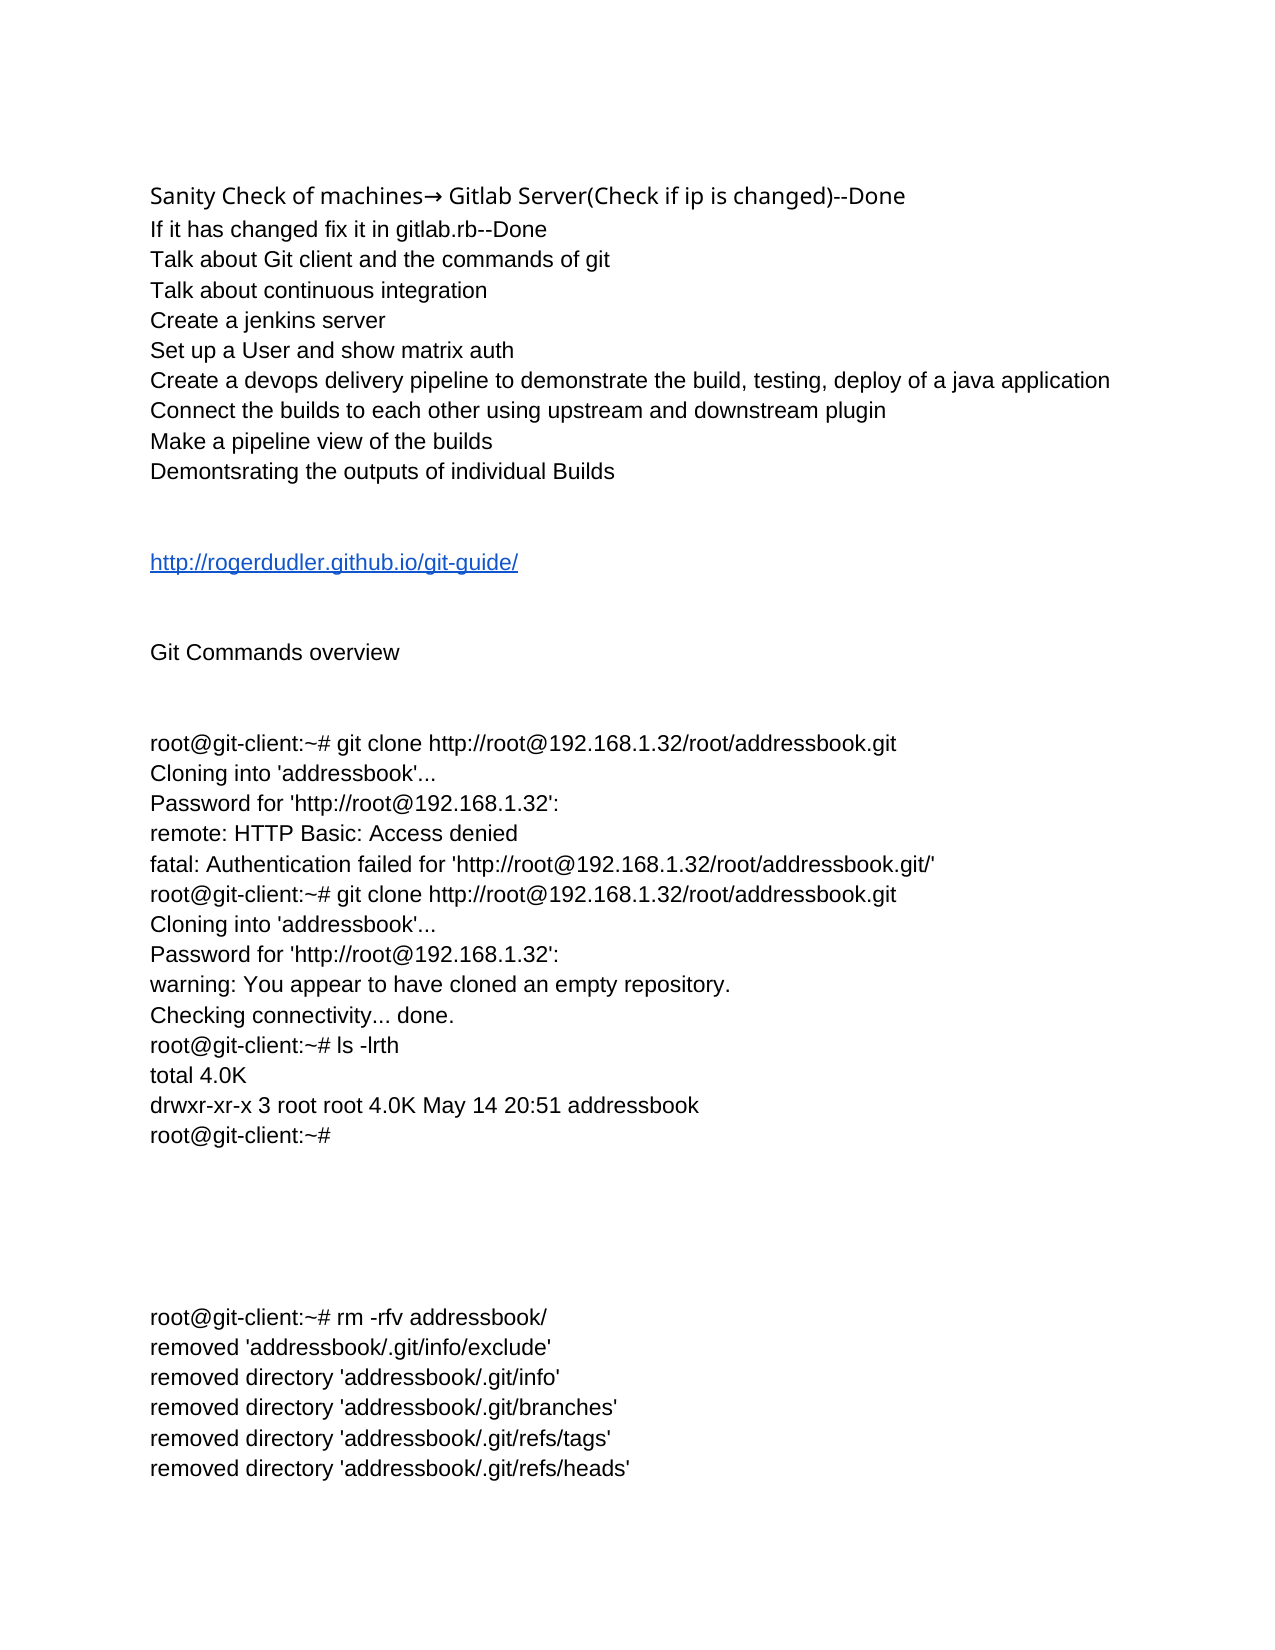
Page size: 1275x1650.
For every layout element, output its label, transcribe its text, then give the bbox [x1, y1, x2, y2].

text removed directory 'addressbook/.git/info' [150, 1364, 1125, 1390]
text removed directory 'addressbook/.git/refs/heads' [150, 1455, 1125, 1481]
text removed directory 'addressbook/.git/branches' [150, 1394, 1125, 1421]
text If it has changed fix it in gitlab.rb--Done [150, 216, 1125, 242]
text removed directory 'addressbook/.git/refs/tags' [150, 1424, 1125, 1451]
text Cloning into 'addressbook'... [150, 760, 1125, 786]
text Create a jenkins server [150, 307, 1125, 333]
text Password for 'http://root@192.168.1.32': [150, 941, 1125, 967]
text Make a pipeline view of the builds [150, 428, 1125, 454]
text Demontsrating the outputs of individual Builds [150, 458, 1125, 484]
text http://rogerdudler.github.io/git-guide/ [150, 548, 1125, 575]
text Connect the builds to each other using upstream and downstream plugin [150, 397, 1125, 424]
text root@git-client:~# git clone http://root@192.168.1.32/root/addressbook.git [150, 730, 1125, 756]
text Password for 'http://root@192.168.1.32': [150, 790, 1125, 816]
text total 4.0K [150, 1062, 1125, 1088]
text drwxr-xr-x 3 root root 4.0K May 14 20:51 addressbook [150, 1092, 1125, 1118]
text fatal: Authentication failed for 'http://root@192.168.1.32/root/addressbook.git/' [150, 851, 1125, 877]
text Talk about continuous integration [150, 277, 1125, 303]
text Set up a User and show matrix auth [150, 337, 1125, 363]
text remote: HTTP Basic: Access denied [150, 820, 1125, 847]
text root@git-client:~# rm -rfv addressbook/ [150, 1304, 1125, 1330]
text Checking connectivity... done. [150, 1002, 1125, 1028]
text Sanity Check of machines→ Gitlab Server(Check if ip is changed)--Done [150, 180, 1125, 211]
text root@git-client:~# ls -lrth [150, 1032, 1125, 1058]
text Cloning into 'addressbook'... [150, 911, 1125, 937]
text warning: You appear to have cloned an empty repository. [150, 971, 1125, 998]
text root@git-client:~# [150, 1122, 1125, 1149]
text Git Commands overview [150, 639, 1125, 665]
text Create a devops delivery pipeline to demonstrate the build, testing, deploy of a java application [150, 367, 1125, 393]
text removed 'addressbook/.git/info/exclude' [150, 1334, 1125, 1360]
text Talk about Git client and the commands of git [150, 246, 1125, 273]
text root@git-client:~# git clone http://root@192.168.1.32/root/addressbook.git [150, 881, 1125, 907]
